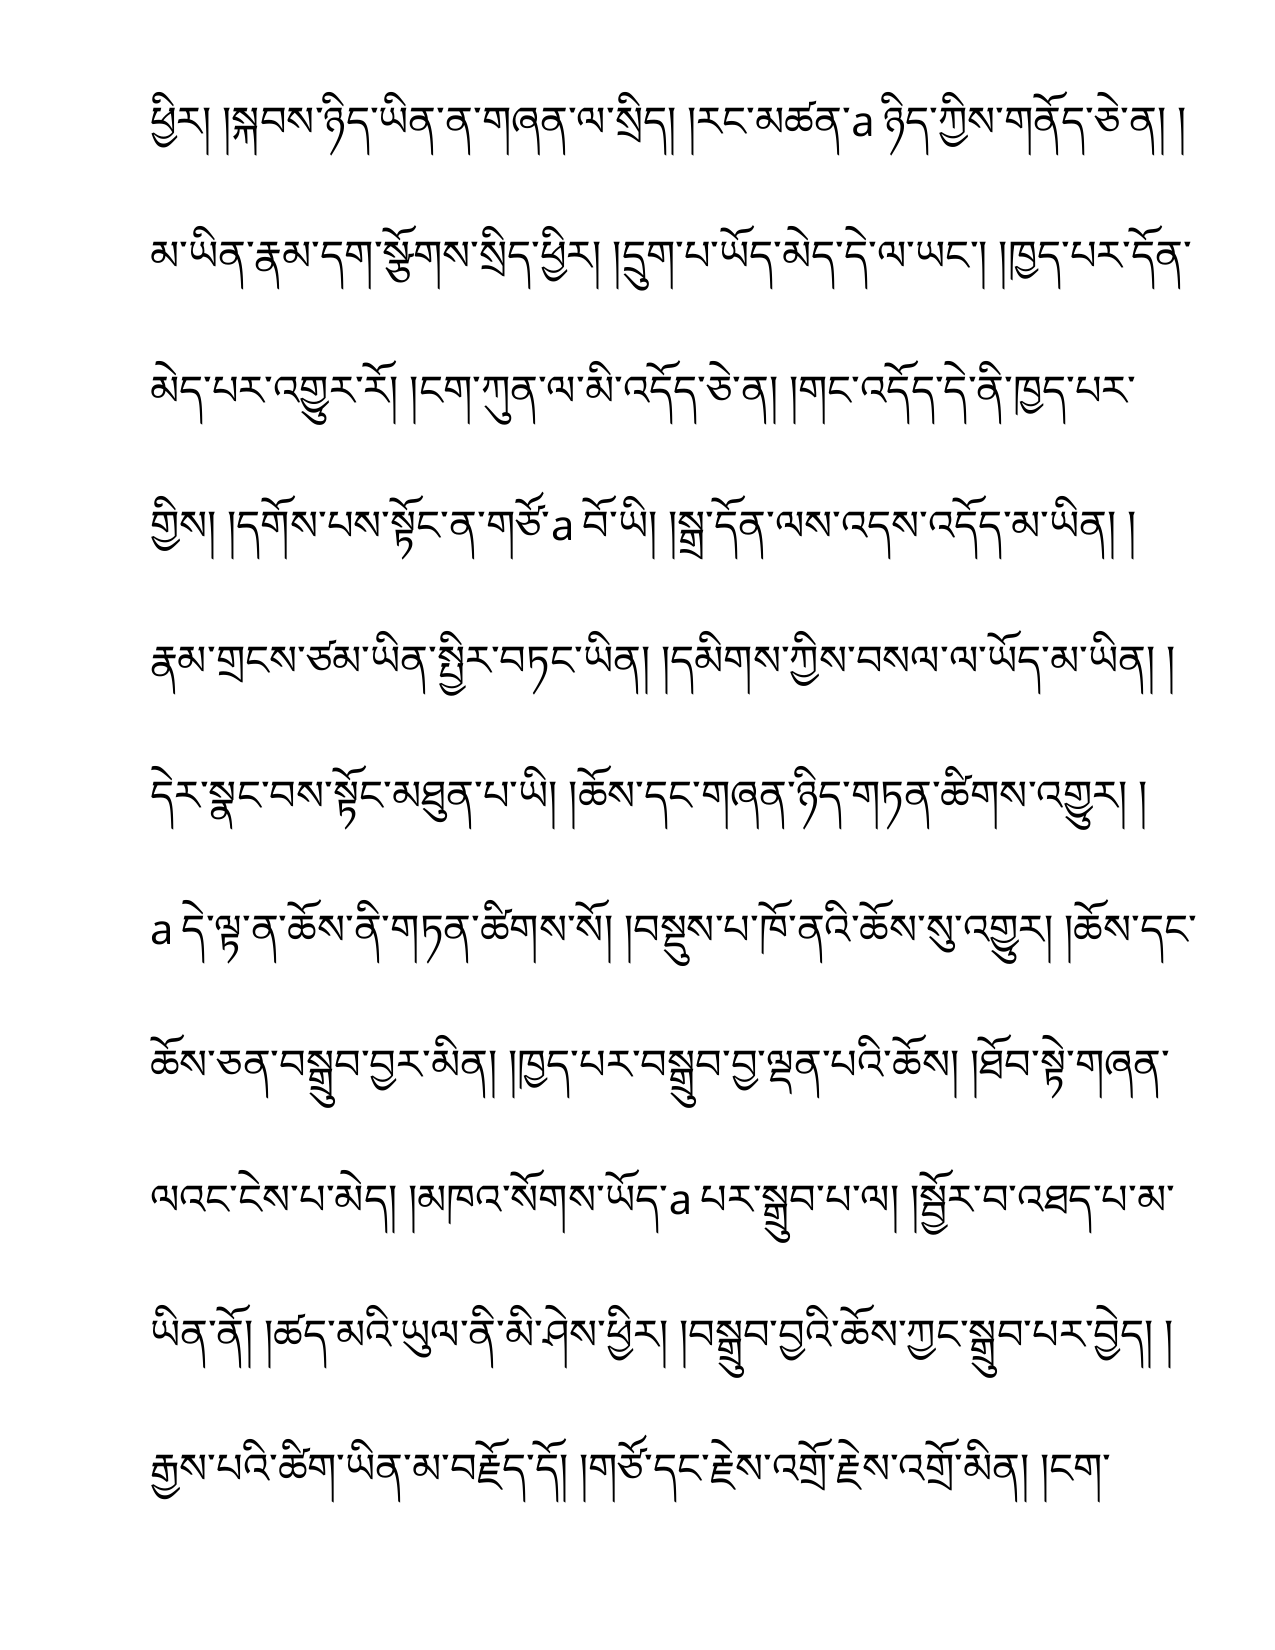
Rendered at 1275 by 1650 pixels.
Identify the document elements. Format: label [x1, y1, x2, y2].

list [112, 75, 1200, 1540]
